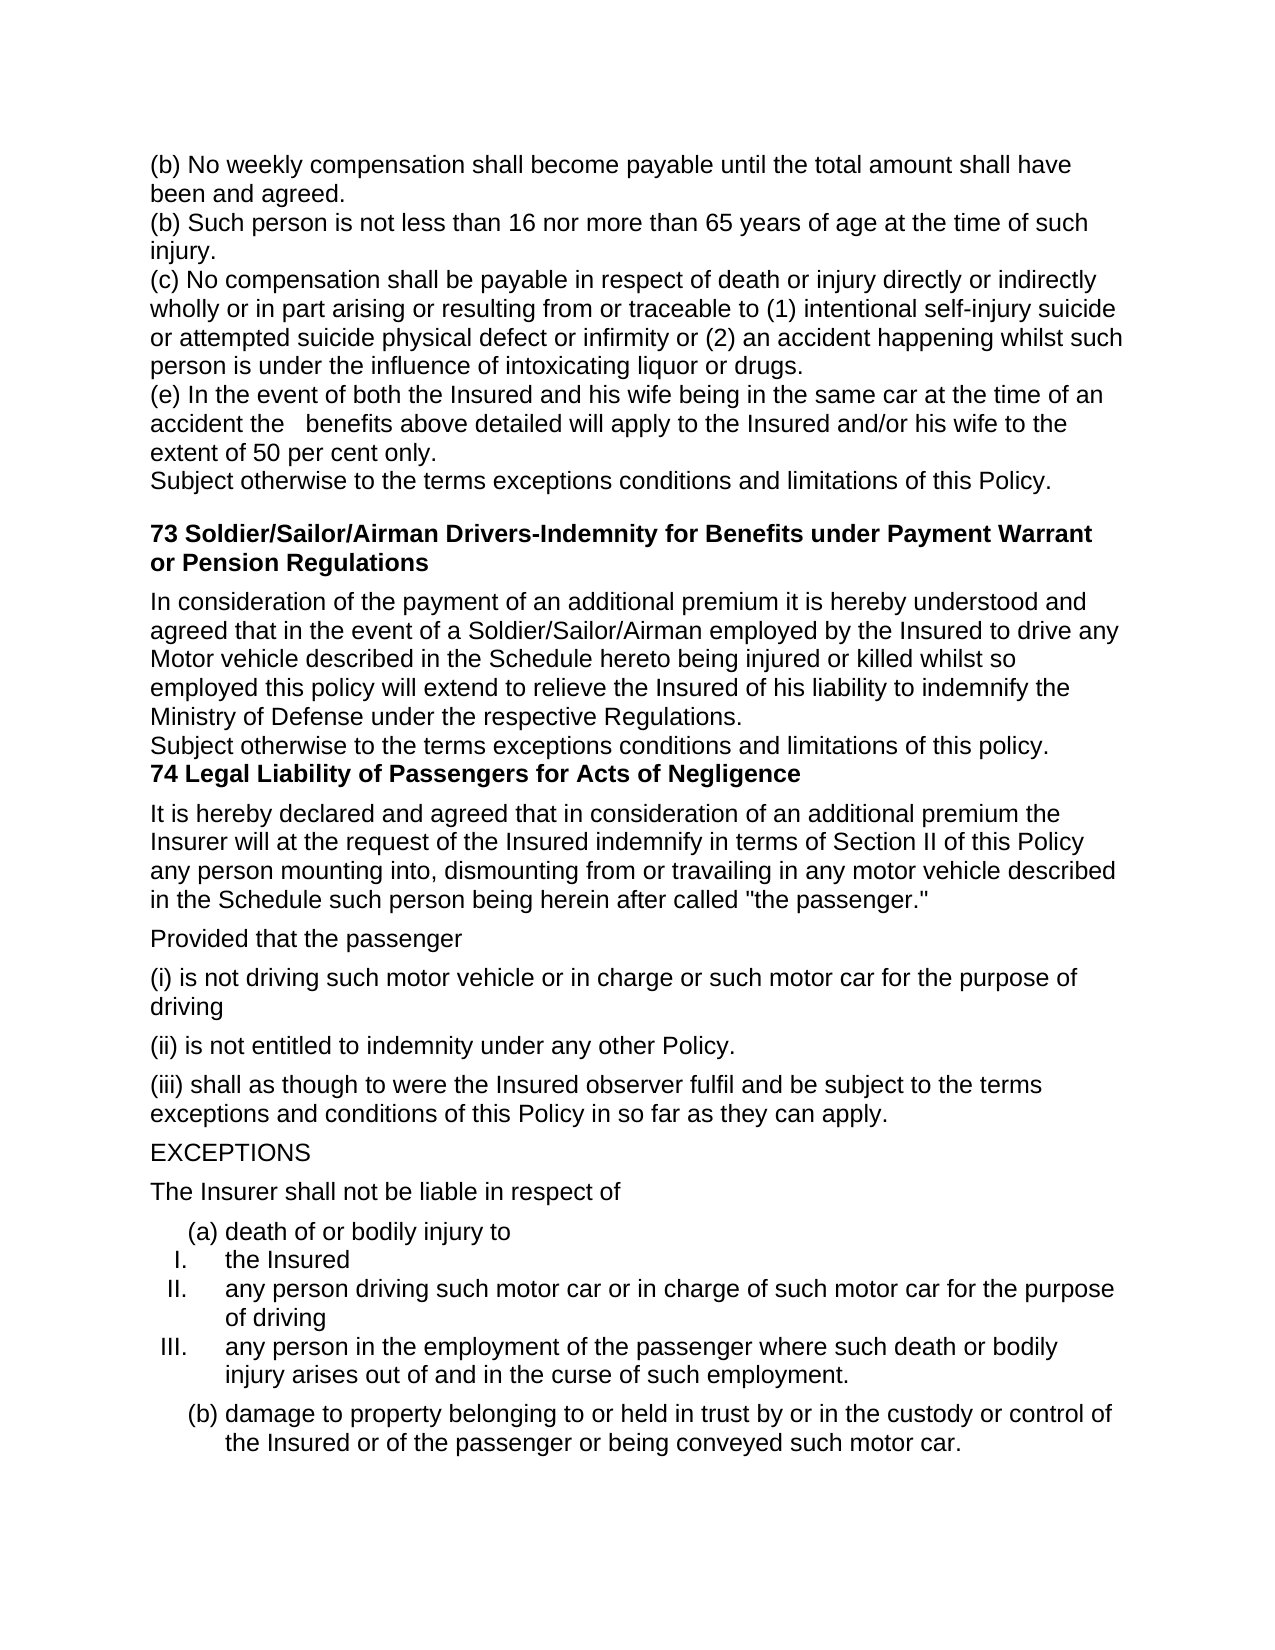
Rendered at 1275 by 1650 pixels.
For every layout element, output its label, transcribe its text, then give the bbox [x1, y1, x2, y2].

text Subject otherwise to the terms exceptions conditions and limitations of this policy. [150, 731, 1125, 759]
text (c) No compensation shall be payable in respect of death or injury directly or indirectly wholly or in part arising or resulting from or traceable to (1) intentional self-injury suicide or attempted suicide physical defect or infirmity or (2) an accident happening whilst such person is under the influence of intoxicating liquor or drugs. [150, 265, 1125, 380]
text In consideration of the payment of an additional premium it is hereby understood and agreed that in the event of a Soldier/Sailor/Airman employed by the Insured to drive any Motor vehicle described in the Schedule hereto being injured or killed whilst so employed this policy will extend to relieve the Insured of his liability to indemnify the Ministry of Defense under the respective Regulations. [150, 587, 1125, 731]
text (i) is not driving such motor vehicle or in charge or such motor car for the purpose of driving [150, 963, 1125, 1021]
text 74 Legal Liability of Passengers for Acts of Negligence [150, 759, 1125, 788]
text (b) No weekly compensation shall become payable until the total amount shall have been and agreed. [150, 150, 1125, 207]
text (b) Such person is not less than 16 nor more than 65 years of age at the time of such injury. [150, 207, 1125, 265]
list damage to property belonging to or held in trust by or in the custody or control of the Insured or of the passenger or being conveyed such motor car. [187, 1399, 1125, 1457]
list any person driving such motor car or in charge of such motor car for the purpose of driving [187, 1274, 1125, 1331]
text (iii) shall as though to were the Insured observer fulfil and be subject to the terms exceptions and conditions of this Policy in so far as they can apply. [150, 1070, 1125, 1128]
text (ii) is not entitled to indemnity under any other Policy. [150, 1031, 1125, 1060]
text It is hereby declared and agreed that in consideration of an additional premium the Insurer will at the request of the Insured indemnify in terms of Section II of this Policy any person mounting into, dismounting from or travailing in any motor vehicle described in the Schedule such person being herein after called "the passenger." [150, 798, 1125, 913]
text Subject otherwise to the terms exceptions conditions and limitations of this Policy. [150, 466, 1125, 495]
text EXCEPTIONS [150, 1138, 1125, 1167]
list any person in the employment of the passenger where such death or bodily injury arises out of and in the curse of such employment. [187, 1331, 1125, 1389]
text The Insurer shall not be liable in respect of [150, 1177, 1125, 1206]
list death of or bodily injury to [187, 1216, 1125, 1245]
text Provided that the passenger [150, 924, 1125, 953]
text (e) In the event of both the Insured and his wife being in the same car at the time of an accident the benefits above detailed will apply to the Insured and/or his wife to the extent of 50 per cent only. [150, 380, 1125, 466]
list the Insured [187, 1245, 1125, 1274]
text 73 Soldier/Sailor/Airman Drivers-Indemnity for Benefits under Payment Warrant or Pension Regulations [150, 519, 1125, 576]
